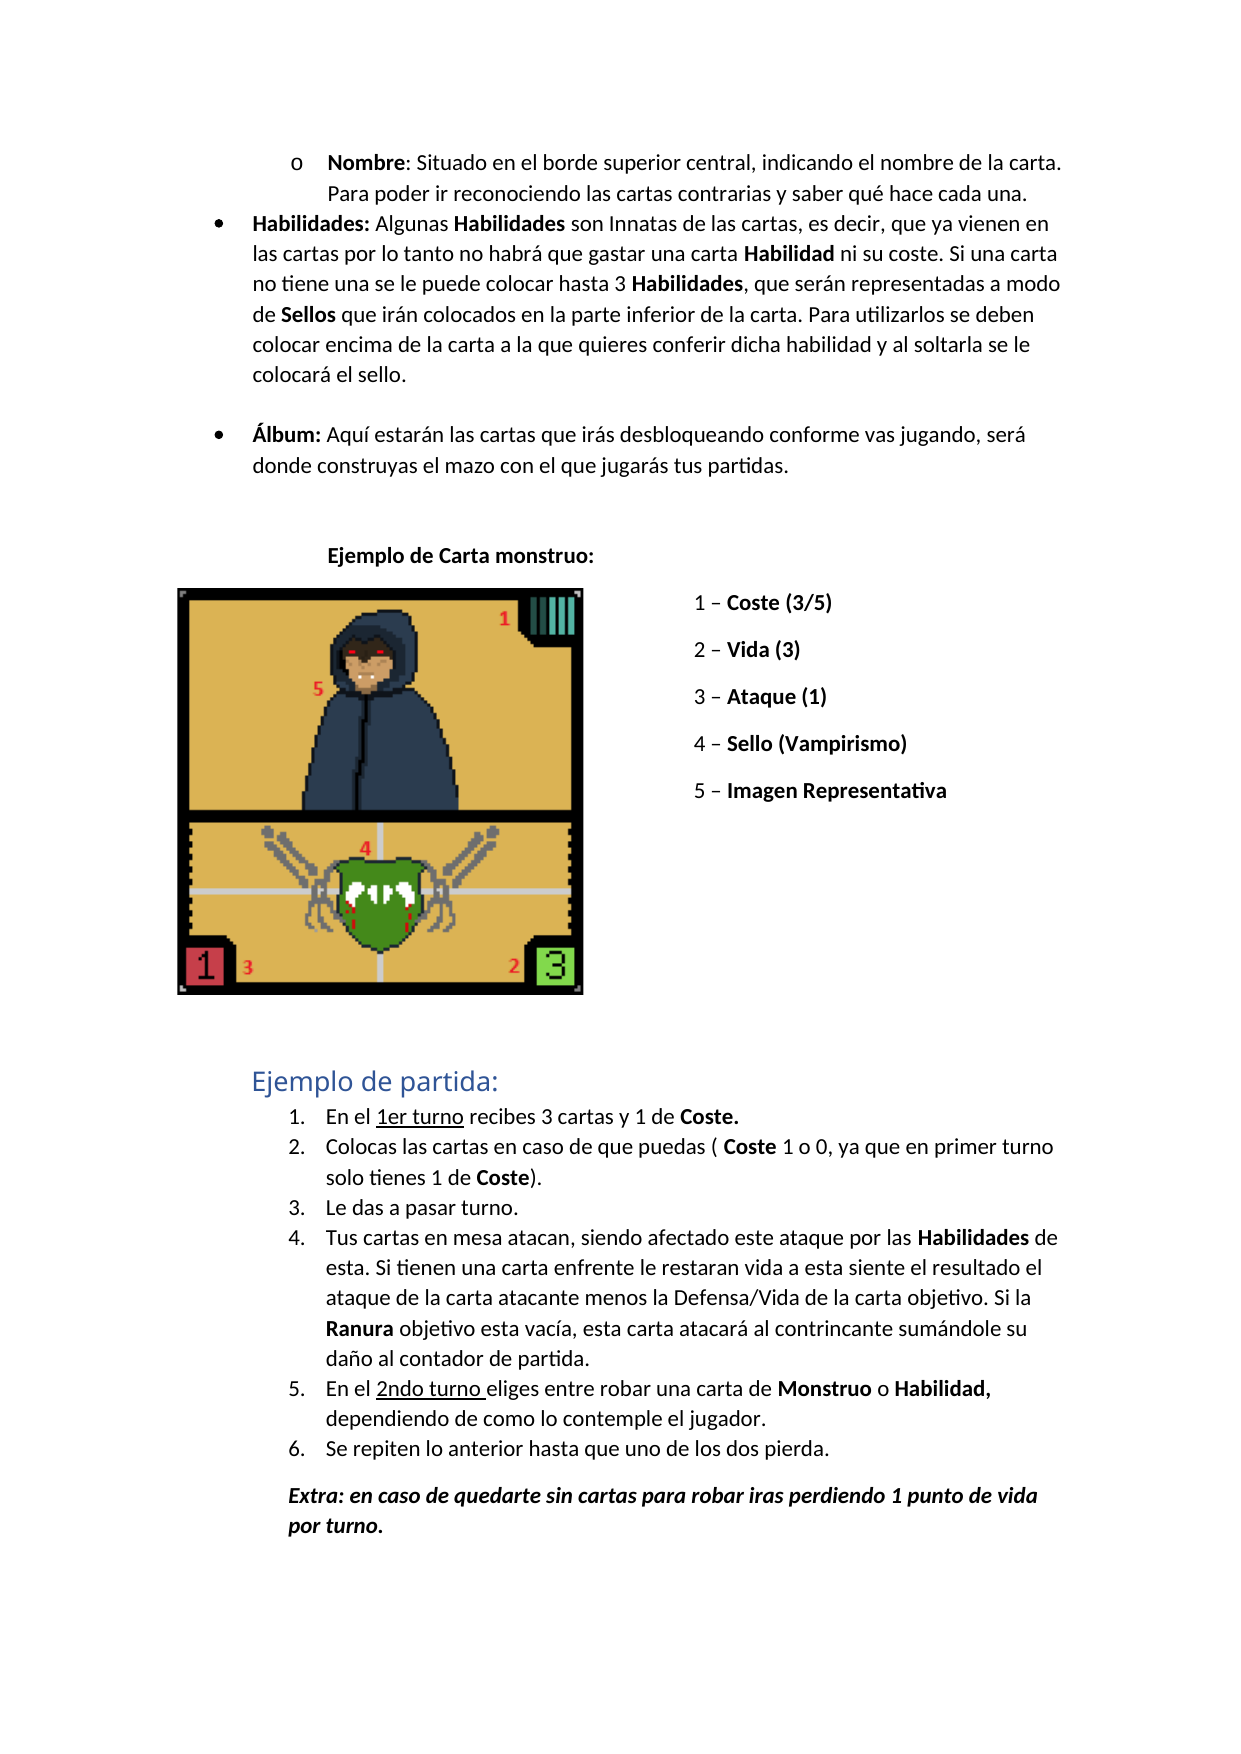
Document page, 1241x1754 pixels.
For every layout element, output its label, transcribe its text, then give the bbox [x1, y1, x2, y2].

list Nombre: Situado en el borde superior central, indicando el nombre de la carta. Para poder ir reconociendo las cartas contrarias y saber qué hace cada una. [290, 148, 1063, 207]
subtitle Ejemplo de partida: [177, 1062, 1063, 1099]
list Habilidades: Algunas Habilidades son Innatas de las cartas, es decir, que ya vienen en las cartas por lo tanto no habrá que gastar una carta Habilidad ni su coste. Si una carta no tiene una se le puede colocar hasta 3 Habilidades, que serán representadas a modo de Sellos que irán colocados en la parte inferior de la carta. Para utilizarlos se deben colocar encima de la carta a la que quieres conferir dicha habilidad y al soltarla se le colocará el sello. [215, 209, 1063, 388]
text 1 – Coste (3/5) [584, 588, 1063, 616]
list Colocas las cartas en caso de que puedas ( Coste 1 o 0, ya que en primer turno solo tienes 1 de Coste). [288, 1132, 1063, 1191]
list Tus cartas en mesa atacan, siendo afectado este ataque por las Habilidades de esta. Si tienen una carta enfrente le restaran vida a esta siente el resultado el ataque de la carta atacante menos la Defensa/Vida de la carta objetivo. Si la Ranura objetivo esta vacía, esta carta atacará al contrincante sumándole su daño al contador de partida. [288, 1223, 1063, 1372]
text 2 – Vida (3) [584, 635, 1063, 663]
text Extra: en caso de quedarte sin cartas para robar iras perdiendo 1 punto de vida por turno. [288, 1481, 1063, 1540]
picture [177, 588, 584, 995]
text 5 – Imagen Representativa [584, 776, 1063, 804]
list Ejemplo de Carta monstruo: [327, 541, 1063, 569]
list Le das a pasar turno. [288, 1193, 1063, 1221]
text 4 – Sello (Vampirismo) [584, 729, 1063, 757]
text 3 – Ataque (1) [584, 682, 1063, 710]
list En el 2ndo turno eliges entre robar una carta de Monstruo o Habilidad, dependiendo de como lo contemple el jugador. [288, 1374, 1063, 1432]
list En el 1er turno recibes 3 cartas y 1 de Coste. [288, 1102, 1063, 1130]
list Se repiten lo anterior hasta que uno de los dos pierda. [288, 1434, 1063, 1463]
list Álbum: Aquí estarán las cartas que irás desbloqueando conforme vas jugando, será donde construyas el mazo con el que jugarás tus partidas. [215, 421, 1063, 479]
